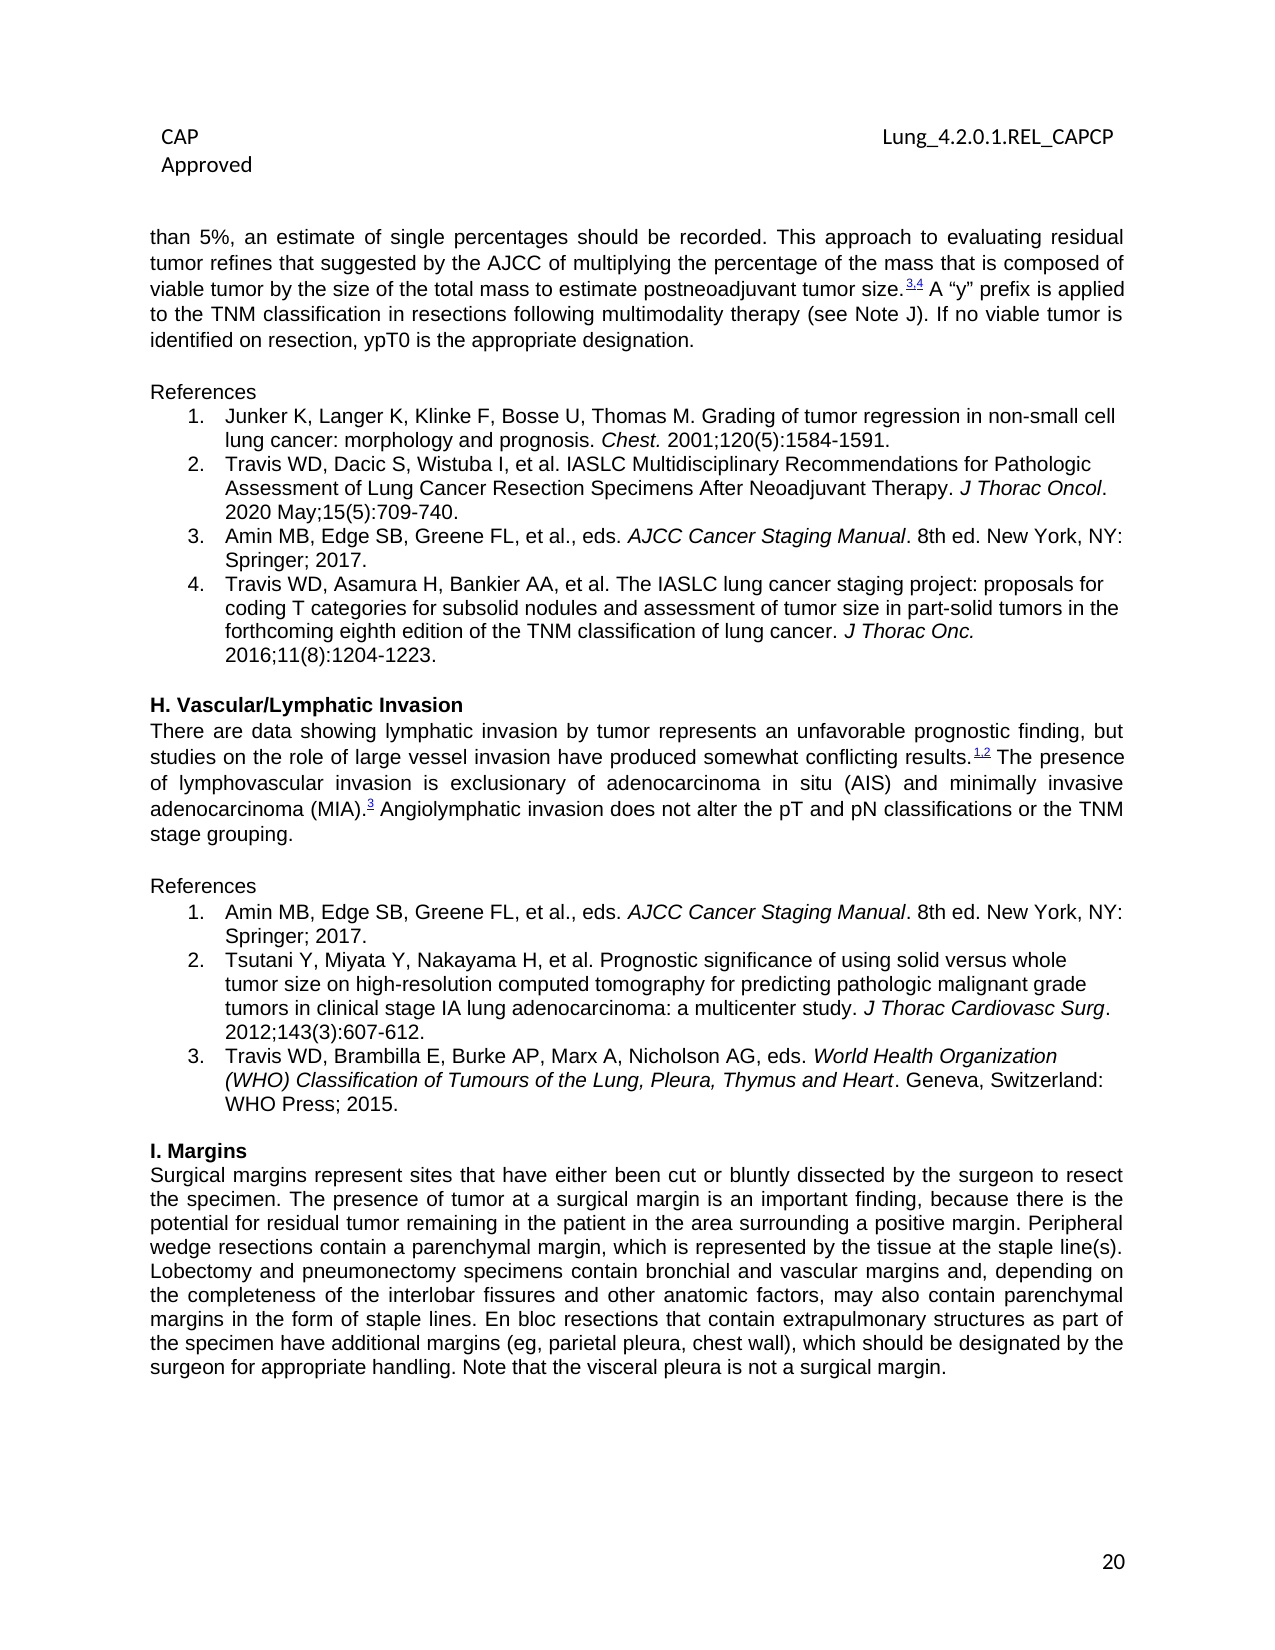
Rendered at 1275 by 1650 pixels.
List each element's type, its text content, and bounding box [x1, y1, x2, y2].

list Amin MB, Edge SB, Greene FL, et al., eds. AJCC Cancer Staging Manual. 8th ed. New York, NY: Springer; 2017. [187, 900, 1125, 948]
list Travis WD, Asamura H, Bankier AA, et al. The IASLC lung cancer staging project: proposals for coding T categories for subsolid nodules and assessment of tumor size in part-solid tumors in the forthcoming eighth edition of the TNM classification of lung cancer. J Thorac Onc. 2016;11(8):1204-1223. [187, 571, 1125, 667]
list Amin MB, Edge SB, Greene FL, et al., eds. AJCC Cancer Staging Manual. 8th ed. New York, NY: Springer; 2017. [187, 523, 1125, 571]
list Tsutani Y, Miyata Y, Nakayama H, et al. Prognostic significance of using solid versus whole tumor size on high-resolution computed tomography for predicting pathologic malignant grade tumors in clinical stage IA lung adenocarcinoma: a multicenter study. J Thorac Cardiovasc Surg. 2012;143(3):607-612. [187, 948, 1125, 1043]
text Surgical margins represent sites that have either been cut or bluntly dissected by the surgeon to resect the specimen. The presence of tumor at a surgical margin is an important finding, because there is the potential for residual tumor remaining in the patient in the area surrounding a positive margin. Peripheral wedge resections contain a parenchymal margin, which is represented by the tissue at the staple line(s). Lobectomy and pneumonectomy specimens contain bronchial and vascular margins and, depending on the completeness of the interlobar fissures and other anatomic factors, may also contain parenchymal margins in the form of staple lines. En bloc resections that contain extrapulmonary structures as part of the specimen have additional margins (eg, parietal pleura, chest wall), which should be designated by the surgeon for appropriate handling. Note that the visceral pleura is not a surgical margin. [150, 1163, 1125, 1379]
list Junker K, Langer K, Klinke F, Bosse U, Thomas M. Grading of tumor regression in non-small cell lung cancer: morphology and prognosis. Chest. 2001;120(5):1584-1591. [187, 404, 1125, 452]
text I. Margins [150, 1139, 1125, 1163]
text H. Vascular/Lymphatic Invasion [150, 693, 1125, 717]
list Travis WD, Brambilla E, Burke AP, Marx A, Nicholson AG, eds. World Health Organization (WHO) Classification of Tumours of the Lung, Pleura, Thymus and Heart. Geneva, Switzerland: WHO Press; 2015. [187, 1043, 1125, 1115]
text References [150, 874, 1125, 898]
text There are data showing lymphatic invasion by tumor represents an unfavorable prognostic finding, but studies on the role of large vessel invasion have produced somewhat conflicting results.1,2 The presence of lymphovascular invasion is exclusionary of adenocarcinoma in situ (AIS) and minimally invasive adenocarcinoma (MIA).3 Angiolymphatic invasion does not alter the pT and pN classifications or the TNM stage grouping. [150, 719, 1125, 846]
list Travis WD, Dacic S, Wistuba I, et al. IASLC Multidisciplinary Recommendations for Pathologic Assessment of Lung Cancer Resection Specimens After Neoadjuvant Therapy. J Thorac Oncol. 2020 May;15(5):709-740. [187, 452, 1125, 523]
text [150, 225, 1125, 352]
text References [150, 380, 1125, 404]
